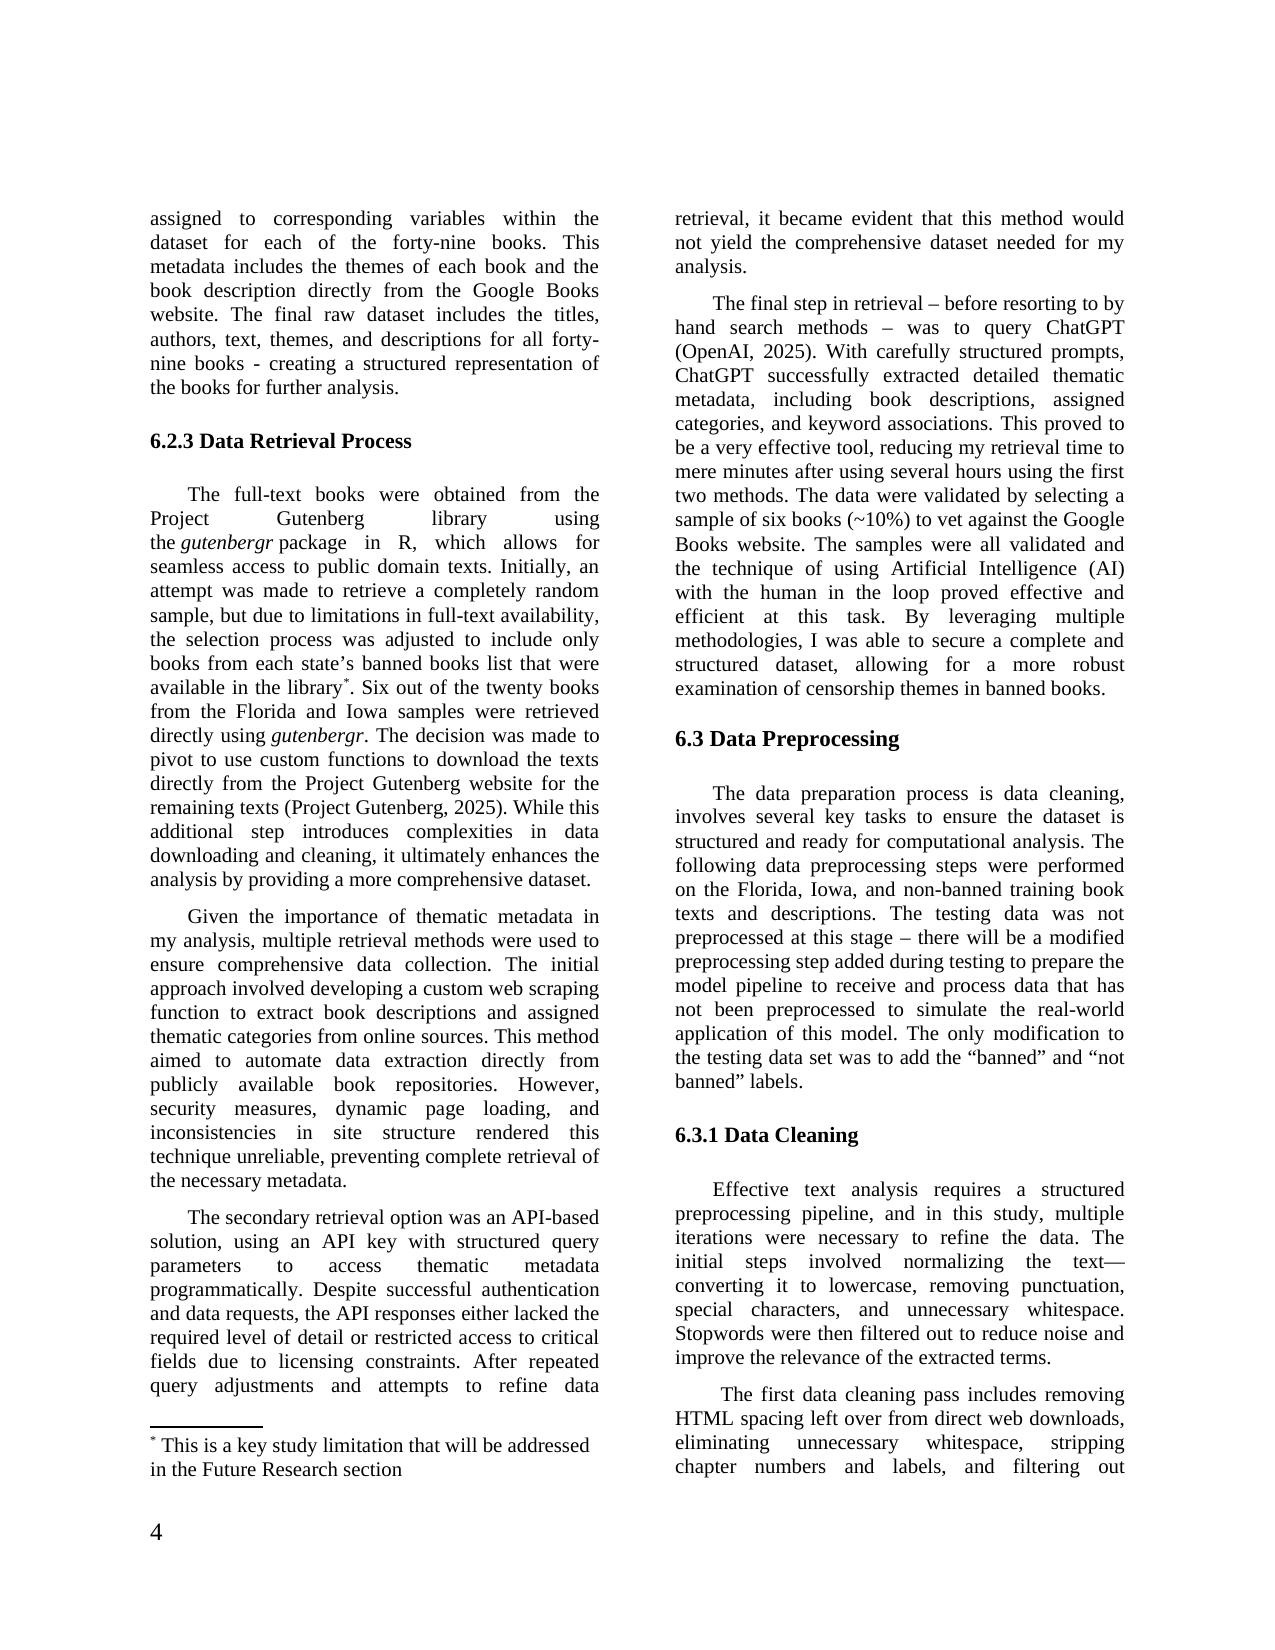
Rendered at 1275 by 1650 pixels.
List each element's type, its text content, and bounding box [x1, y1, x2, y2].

text 6.2.3 Data Retrieval Process [150, 428, 600, 453]
text The secondary retrieval option was an API-based solution, using an API key with structured query parameters to access thematic metadata programmatically. Despite successful authentication and data requests, the API responses either lacked the required level of detail or restricted access to critical fields due to licensing constraints. After repeated query adjustments and attempts to refine data retrieval, it became evident that this method would not yield the comprehensive dataset needed for my analysis. [150, 1205, 600, 1397]
subtitle 6.3 Data Preprocessing [675, 725, 1125, 751]
text The secondary retrieval option was an API-based solution, using an API key with structured query parameters to access thematic metadata programmatically. Despite successful authentication and data requests, the API responses either lacked the required level of detail or restricted access to critical fields due to licensing constraints. After repeated query adjustments and attempts to refine data retrieval, it became evident that this method would not yield the comprehensive dataset needed for my analysis. [675, 206, 1125, 278]
text Given the importance of thematic metadata in my analysis, multiple retrieval methods were used to ensure comprehensive data collection. The initial approach involved developing a custom web scraping function to extract book descriptions and assigned thematic categories from online sources. This method aimed to automate data extraction directly from publicly available book repositories. However, security measures, dynamic page loading, and inconsistencies in site structure rendered this technique unreliable, preventing complete retrieval of the necessary metadata. [150, 904, 600, 1192]
text The data preparation process is data cleaning, involves several key tasks to ensure the dataset is structured and ready for computational analysis. The following data preprocessing steps were performed on the Florida, Iowa, and non-banned training book texts and descriptions. The testing data was not preprocessed at this stage – there will be a modified preprocessing step added during testing to prepare the model pipeline to receive and process data that has not been preprocessed to simulate the real-world application of this model. The only modification to the testing data set was to add the “banned” and “not banned” labels. [675, 780, 1125, 1093]
text The final step in retrieval – before resorting to by hand search methods – was to query ChatGPT (OpenAI, 2025). With carefully structured prompts, ChatGPT successfully extracted detailed thematic metadata, including book descriptions, assigned categories, and keyword associations. This proved to be a very effective tool, reducing my retrieval time to mere minutes after using several hours using the first two methods. The data were validated by selecting a sample of six books (~10%) to vet against the Google Books website. The samples were all validated and the technique of using Artificial Intelligence (AI) with the human in the loop proved effective and efficient at this task. By leveraging multiple methodologies, I was able to secure a complete and structured dataset, allowing for a more robust examination of censorship themes in banned books. [675, 291, 1125, 700]
text Effective text analysis requires a structured preprocessing pipeline, and in this study, multiple iterations were necessary to refine the data. The initial steps involved normalizing the text—converting it to lowercase, removing punctuation, special characters, and unnecessary whitespace. Stopwords were then filtered out to reduce noise and improve the relevance of the extracted terms. [675, 1177, 1125, 1369]
text The full-text books were obtained from the Project Gutenberg library using the gutenbergr package in R, which allows for seamless access to public domain texts. Initially, an attempt was made to retrieve a completely random sample, but due to limitations in full-text availability, the selection process was adjusted to include only books from each state’s banned books list that were available in the library. Six out of the twenty books from the Florida and Iowa samples were retrieved directly using gutenbergr. The decision was made to pivot to use custom functions to download the texts directly from the Project Gutenberg website for the remaining texts (Project Gutenberg, 2025). While this additional step introduces complexities in data downloading and cleaning, it ultimately enhances the analysis by providing a more comprehensive dataset. [150, 482, 600, 891]
text 6.3.1 Data Cleaning [675, 1122, 1125, 1148]
